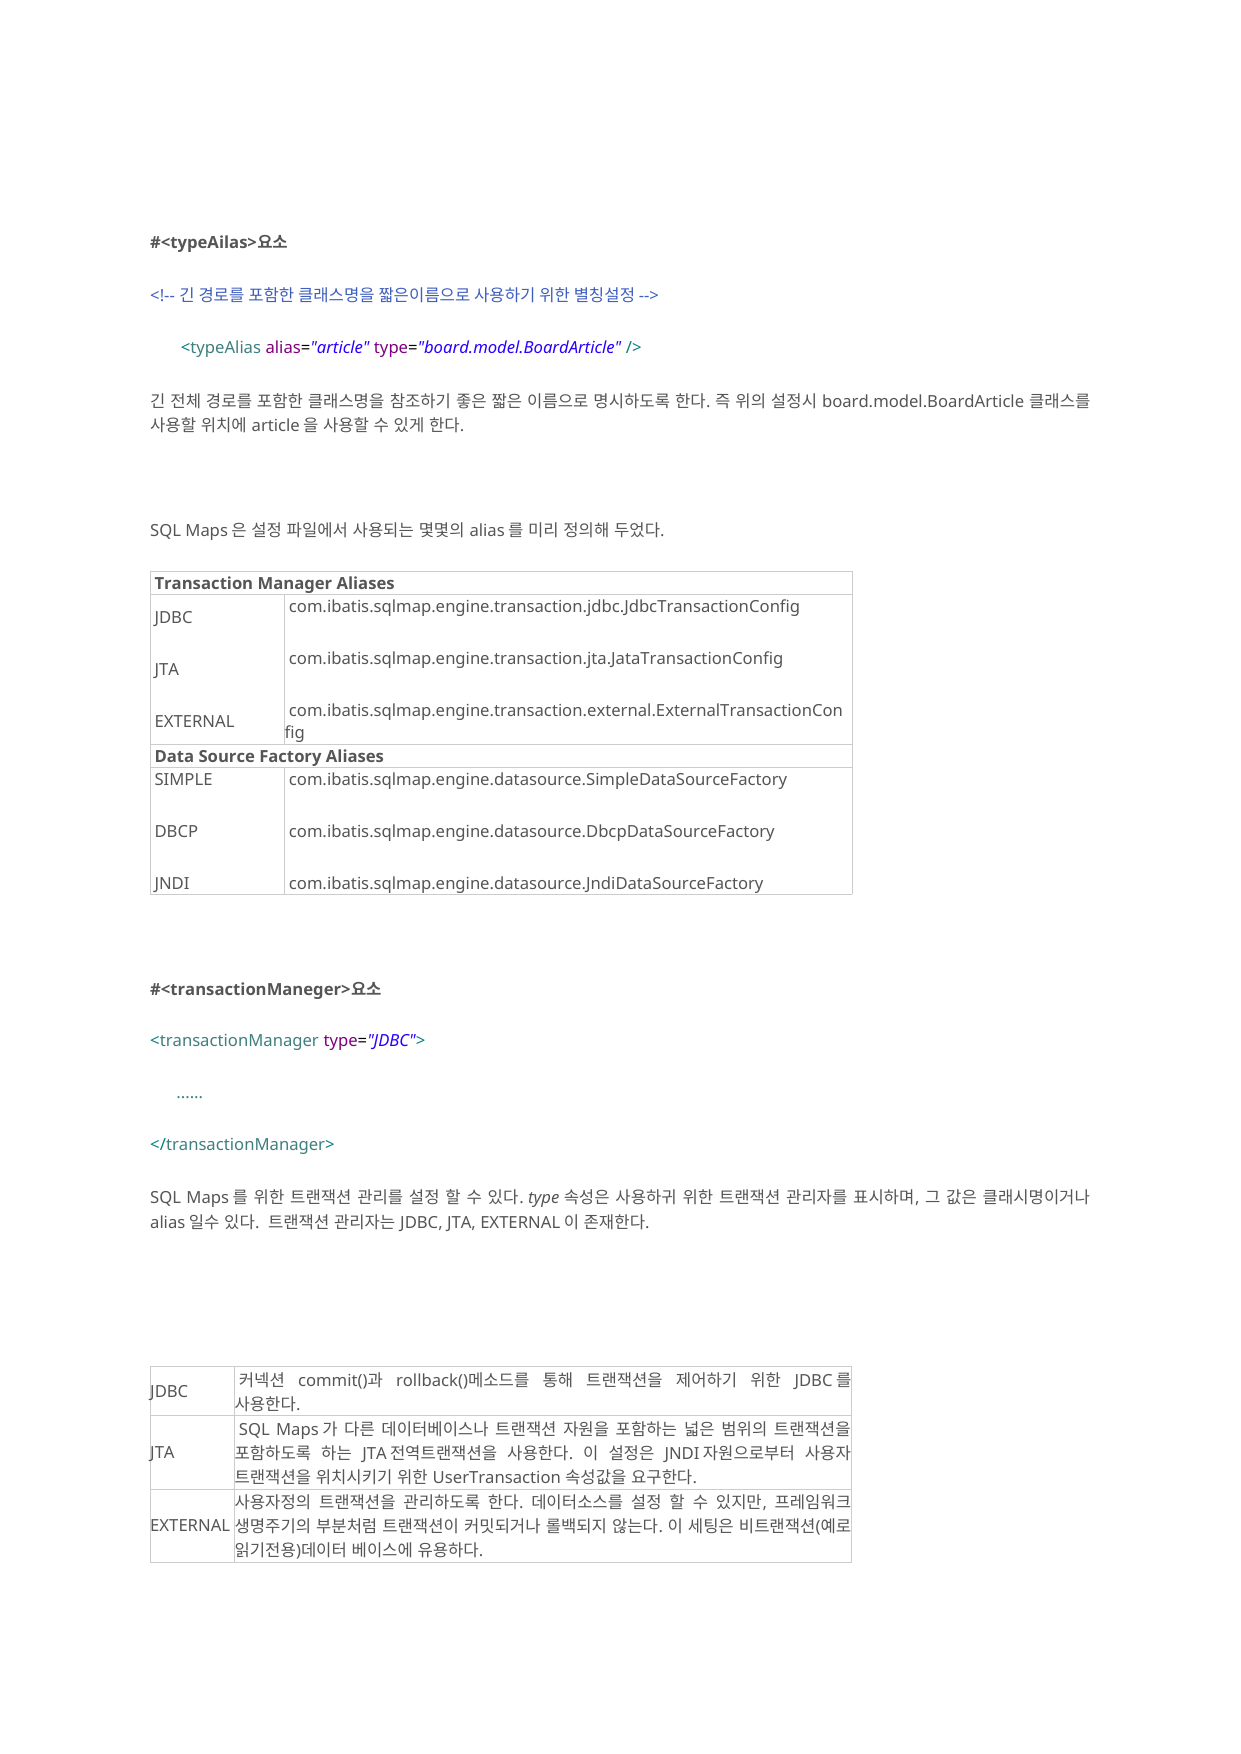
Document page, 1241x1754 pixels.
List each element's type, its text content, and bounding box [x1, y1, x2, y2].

text 긴 전체 경로를 포함한 클래스명을 참조하기 좋은 짧은 이름으로 명시하도록 한다. 즉 위의 설정시 board.model.BoardArticle 클래스를 사용할 위치에 article을 사용할 수 있게 한다. [150, 388, 1090, 436]
text </transactionManager> [150, 1133, 1090, 1155]
text SQL Maps은 설정 파일에서 사용되는 몇몇의 alias를 미리 정의해 두었다. [150, 517, 1090, 542]
table_cell com.ibatis.sqlmap.engine.datasource.SimpleDataSourceFactory com.ibatis.sqlmap.engine.datasource.DbcpDataSourceFactory com.ibatis.sqlmap.engine.datasource.JndiDataSourceFactory [285, 768, 852, 894]
table_cell EXTERNAL [151, 1490, 234, 1562]
table_header Transaction Manager Aliases [151, 572, 852, 594]
table_cell com.ibatis.sqlmap.engine.transaction.jdbc.JdbcTransactionConfig com.ibatis.sqlmap.engine.transaction.jta.JataTransactionConfig com.ibatis.sqlmap.engine.transaction.external.ExternalTransactionConfig [285, 595, 852, 744]
table_cell 사용자정의 트랜잭션을 관리하도록 한다. 데이터소스를 설정 할 수 있지만, 프레임워크 생명주기의 부분처럼 트랜잭션이 커밋되거나 롤백되지 않는다. 이 세팅은 비트랜잭션(예로 읽기전용)데이터 베이스에 유용하다. [235, 1490, 851, 1562]
text <!-- 긴 경로를 포함한 클래스명을 짧은이름으로 사용하기 위한 별칭설정 --> [150, 282, 1090, 307]
table_cell JDBC JTA EXTERNAL [151, 595, 284, 744]
text <typeAlias alias="article" type="board.model.BoardArticle" /> [150, 336, 1090, 359]
table_header JDBC [151, 1367, 234, 1415]
text #<typeAilas>요소 [150, 229, 1090, 253]
text SQL Maps를 위한 트랜잭션 관리를 설정 할 수 있다. type 속성은 사용하귀 위한 트랜잭션 관리자를 표시하며, 그 값은 클래시명이거나 alias일수 있다. 트랜잭션 관리자는 JDBC, JTA, EXTERNAL이 존재한다. [150, 1184, 1090, 1233]
table_cell Data Source Factory Aliases [151, 745, 852, 767]
text ...... [150, 1081, 1090, 1103]
table_cell JTA [151, 1416, 234, 1488]
table_cell SIMPLE DBCP JNDI [151, 768, 284, 894]
text #<transactionManeger>요소 [150, 976, 1090, 1000]
table_header 커넥션 commit()과 rollback()메소드를 통해 트랜잭션을 제어하기 위한 JDBC를 사용한다. [235, 1367, 851, 1415]
text <transactionManager type="JDBC"> [150, 1029, 1090, 1052]
table_cell SQL Maps가 다른 데이터베이스나 트랜잭션 자원을 포함하는 넓은 범위의 트랜잭션을 포함하도록 하는 JTA전역트랜잭션을 사용한다. 이 설정은 JNDI자원으로부터 사용자 트랜잭션을 위치시키기 위한 UserTransaction 속성값을 요구한다. [235, 1416, 851, 1488]
